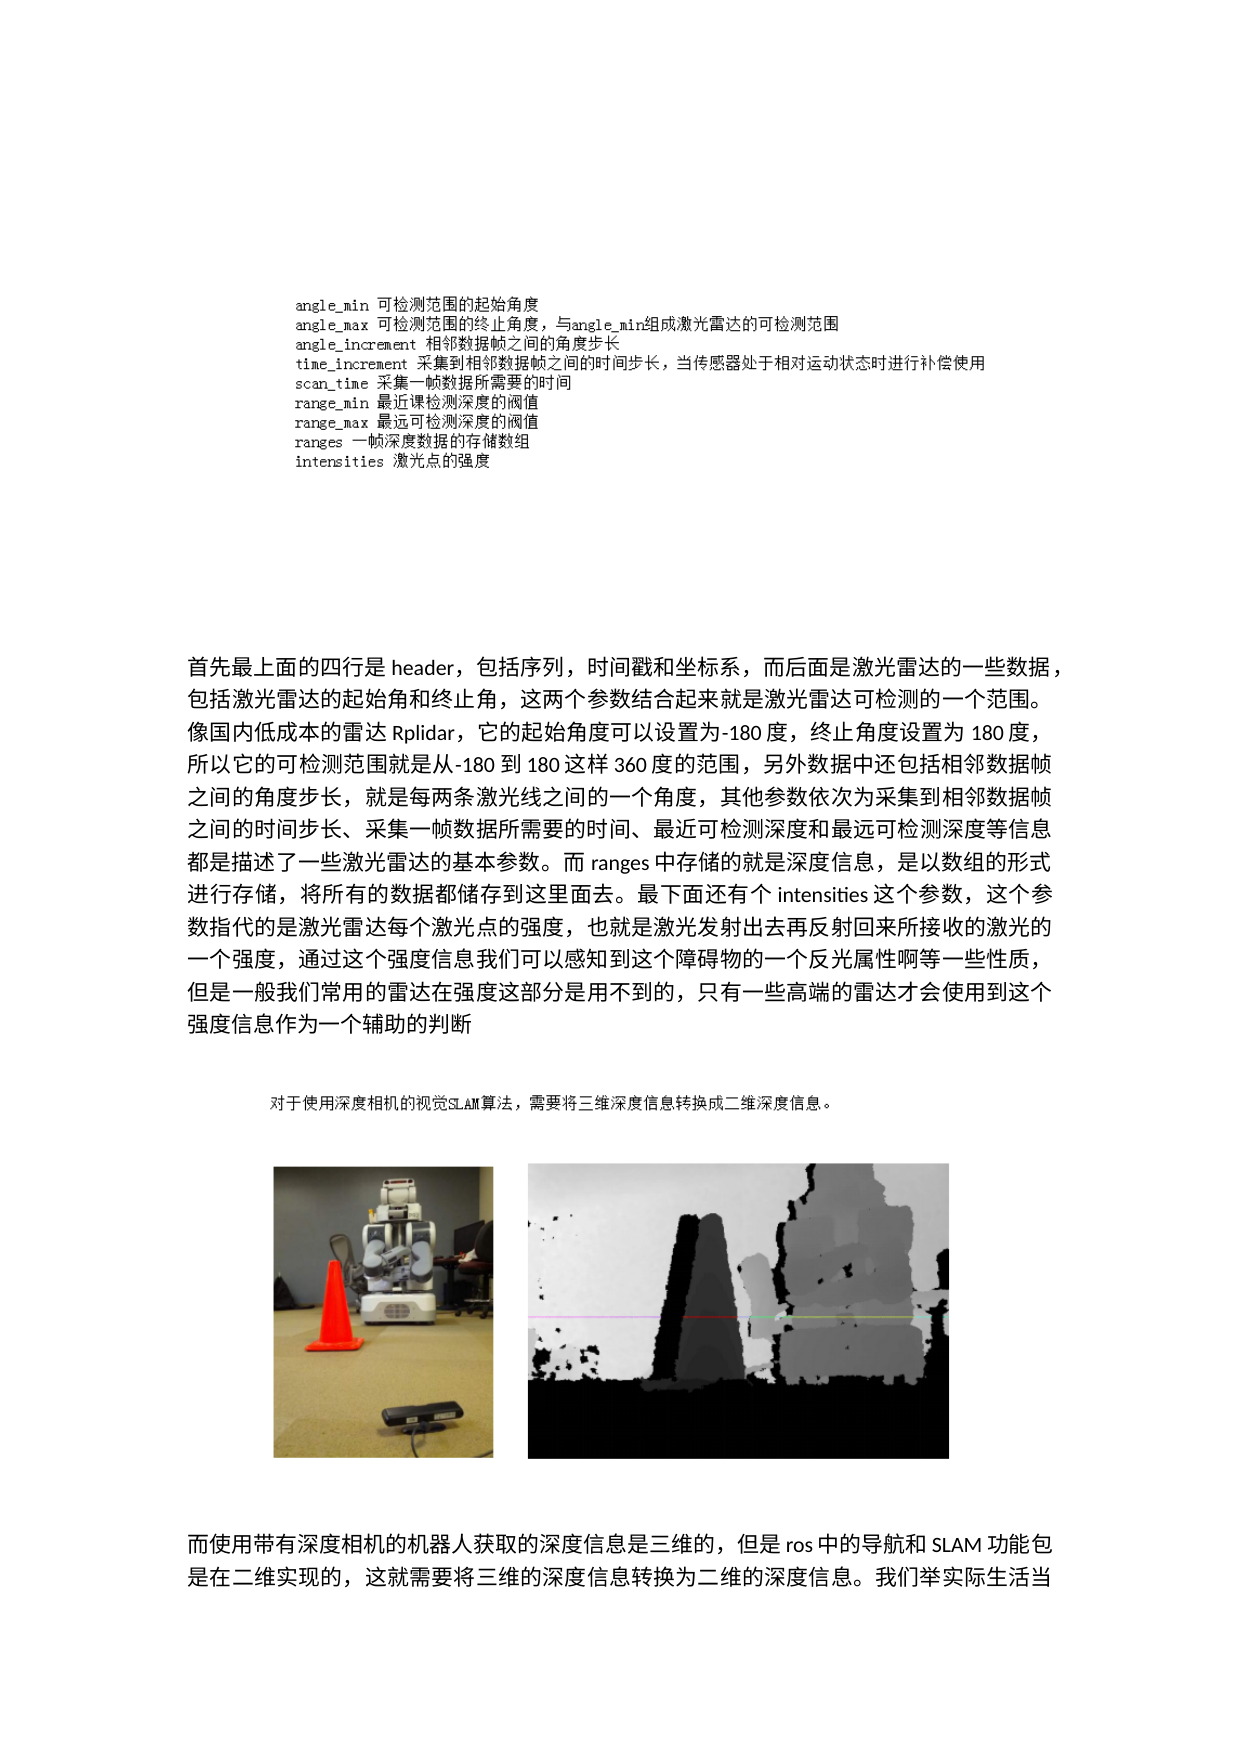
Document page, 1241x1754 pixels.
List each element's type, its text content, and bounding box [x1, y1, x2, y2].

picture [187, 162, 1053, 649]
picture [187, 1039, 1053, 1526]
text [187, 1527, 1053, 1592]
text 首先最上面的四行是header，包括序列，时间戳和坐标系，而后面是激光雷达的一些数据，包括激光雷达的起始角和终止角，这两个参数结合起来就是激光雷达可检测的一个范围。像国内低成本的雷达Rplidar，它的起始角度可以设置为-180度，终止角度设置为180度，所以它的可检测范围就是从-180到180这样360度的范围，另外数据中还包括相邻数据帧之间的角度步长，就是每两条激光线之间的一个角度，其他参数依次为采集到相邻数据帧之间的时间步长、采集一帧数据所需要的时间、最近可检测深度和最远可检测深度等信息，都是描述了一些激光雷达的基本参数。而ranges中存储的就是深度信息，是以数组的形式进行存储，将所有的数据都储存到这里面去。最下面还有个intensities这个参数，这个参数指代的是激光雷达每个激光点的强度，也就是激光发射出去再反射回来所接收的激光的一个强度，通过这个强度信息我们可以感知到这个障碍物的一个反光属性啊等一些性质，但是一般我们常用的雷达在强度这部分是用不到的，只有一些高端的雷达才会使用到这个强度信息作为一个辅助的判断 [187, 649, 1053, 1039]
